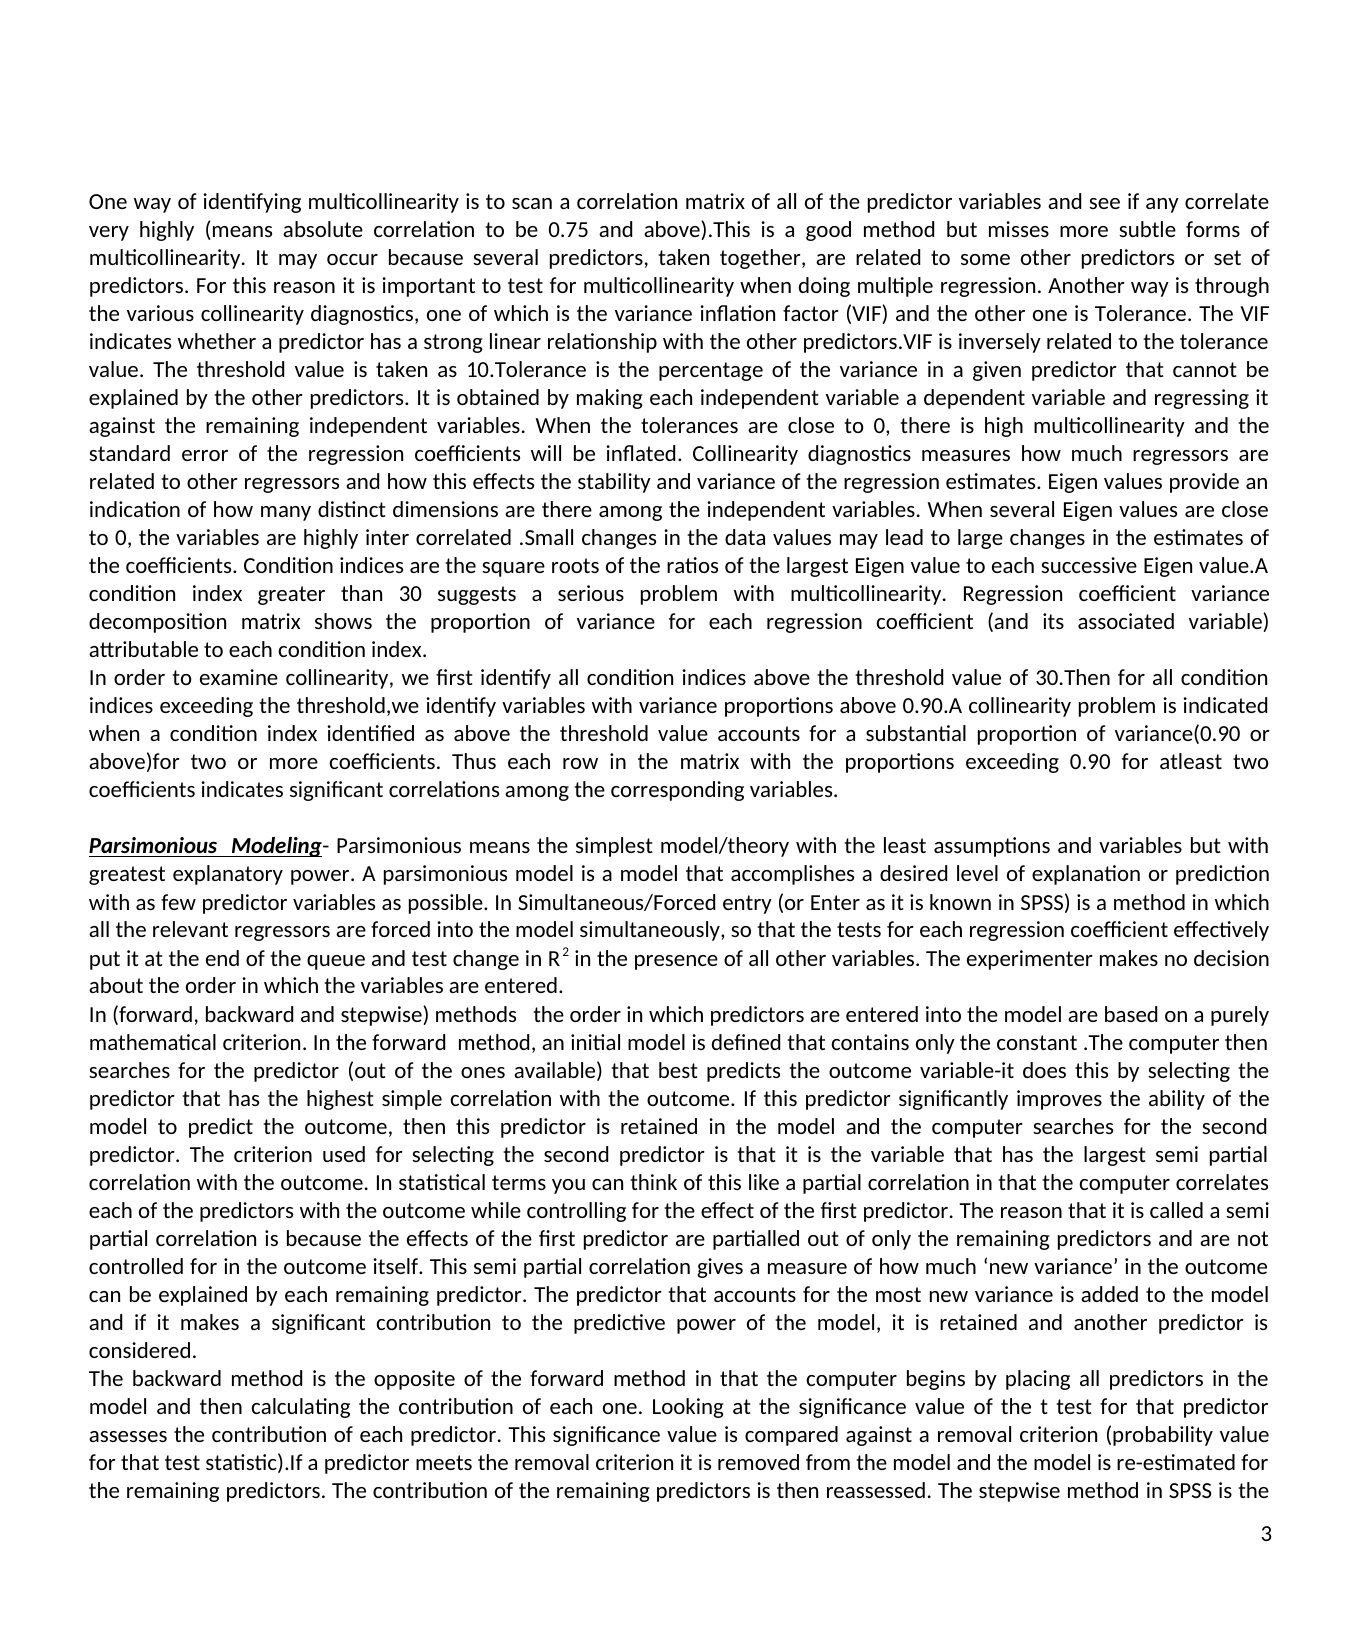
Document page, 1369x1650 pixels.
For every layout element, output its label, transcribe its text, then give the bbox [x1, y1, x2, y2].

text In (forward, backward and stepwise) methods the order in which predictors are entered into the model are based on a purely mathematical criterion. In the forward method, an initial model is defined that contains only the constant .The computer then searches for the predictor (out of the ones available) that best predicts the outcome variable-it does this by selecting the predictor that has the highest simple correlation with the outcome. If this predictor significantly improves the ability of the model to predict the outcome, then this predictor is retained in the model and the computer searches for the second predictor. The criterion used for selecting the second predictor is that it is the variable that has the largest semi partial correlation with the outcome. In statistical terms you can think of this like a partial correlation in that the computer correlates each of the predictors with the outcome while controlling for the effect of the first predictor. The reason that it is called a semi partial correlation is because the effects of the first predictor are partialled out of only the remaining predictors and are not controlled for in the outcome itself. This semi partial correlation gives a measure of how much ‘new variance’ in the outcome can be explained by each remaining predictor. The predictor that accounts for the most new variance is added to the model and if it makes a significant contribution to the predictive power of the model, it is retained and another predictor is considered. [89, 1000, 1272, 1364]
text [89, 1364, 1272, 1504]
text In order to examine collinearity, we first identify all condition indices above the threshold value of 30.Then for all condition indices exceeding the threshold,we identify variables with variance proportions above 0.90.A collinearity problem is indicated when a condition index identified as above the threshold value accounts for a substantial proportion of variance(0.90 or above)for two or more coefficients. Thus each row in the matrix with the proportions exceeding 0.90 for atleast two coefficients indicates significant correlations among the corresponding variables. [89, 663, 1272, 803]
text Parsimonious Modeling- Parsimonious means the simplest model/theory with the least assumptions and variables but with greatest explanatory power. A parsimonious model is a model that accomplishes a desired level of explanation or prediction with as few predictor variables as possible. In Simultaneous/Forced entry (or Enter as it is known in SPSS) is a method in which all the relevant regressors are forced into the model simultaneously, so that the tests for each regression coefficient effectively put it at the end of the queue and test change in R2 in the presence of all other variables. The experimenter makes no decision about the order in which the variables are entered. [89, 832, 1272, 1000]
text One way of identifying multicollinearity is to scan a correlation matrix of all of the predictor variables and see if any correlate very highly (means absolute correlation to be 0.75 and above).This is a good method but misses more subtle forms of multicollinearity. It may occur because several predictors, taken together, are related to some other predictors or set of predictors. For this reason it is important to test for multicollinearity when doing multiple regression. Another way is through the various collinearity diagnostics, one of which is the variance inflation factor (VIF) and the other one is Tolerance. The VIF indicates whether a predictor has a strong linear relationship with the other predictors.VIF is inversely related to the tolerance value. The threshold value is taken as 10.Tolerance is the percentage of the variance in a given predictor that cannot be explained by the other predictors. It is obtained by making each independent variable a dependent variable and regressing it against the remaining independent variables. When the tolerances are close to 0, there is high multicollinearity and the standard error of the regression coefficients will be inflated. Collinearity diagnostics measures how much regressors are related to other regressors and how this effects the stability and variance of the regression estimates. Eigen values provide an indication of how many distinct dimensions are there among the independent variables. When several Eigen values are close to 0, the variables are highly inter correlated .Small changes in the data values may lead to large changes in the estimates of the coefficients. Condition indices are the square roots of the ratios of the largest Eigen value to each successive Eigen value.A condition index greater than 30 suggests a serious problem with multicollinearity. Regression coefficient variance decomposition matrix shows the proportion of variance for each regression coefficient (and its associated variable) attributable to each condition index. [89, 187, 1272, 663]
